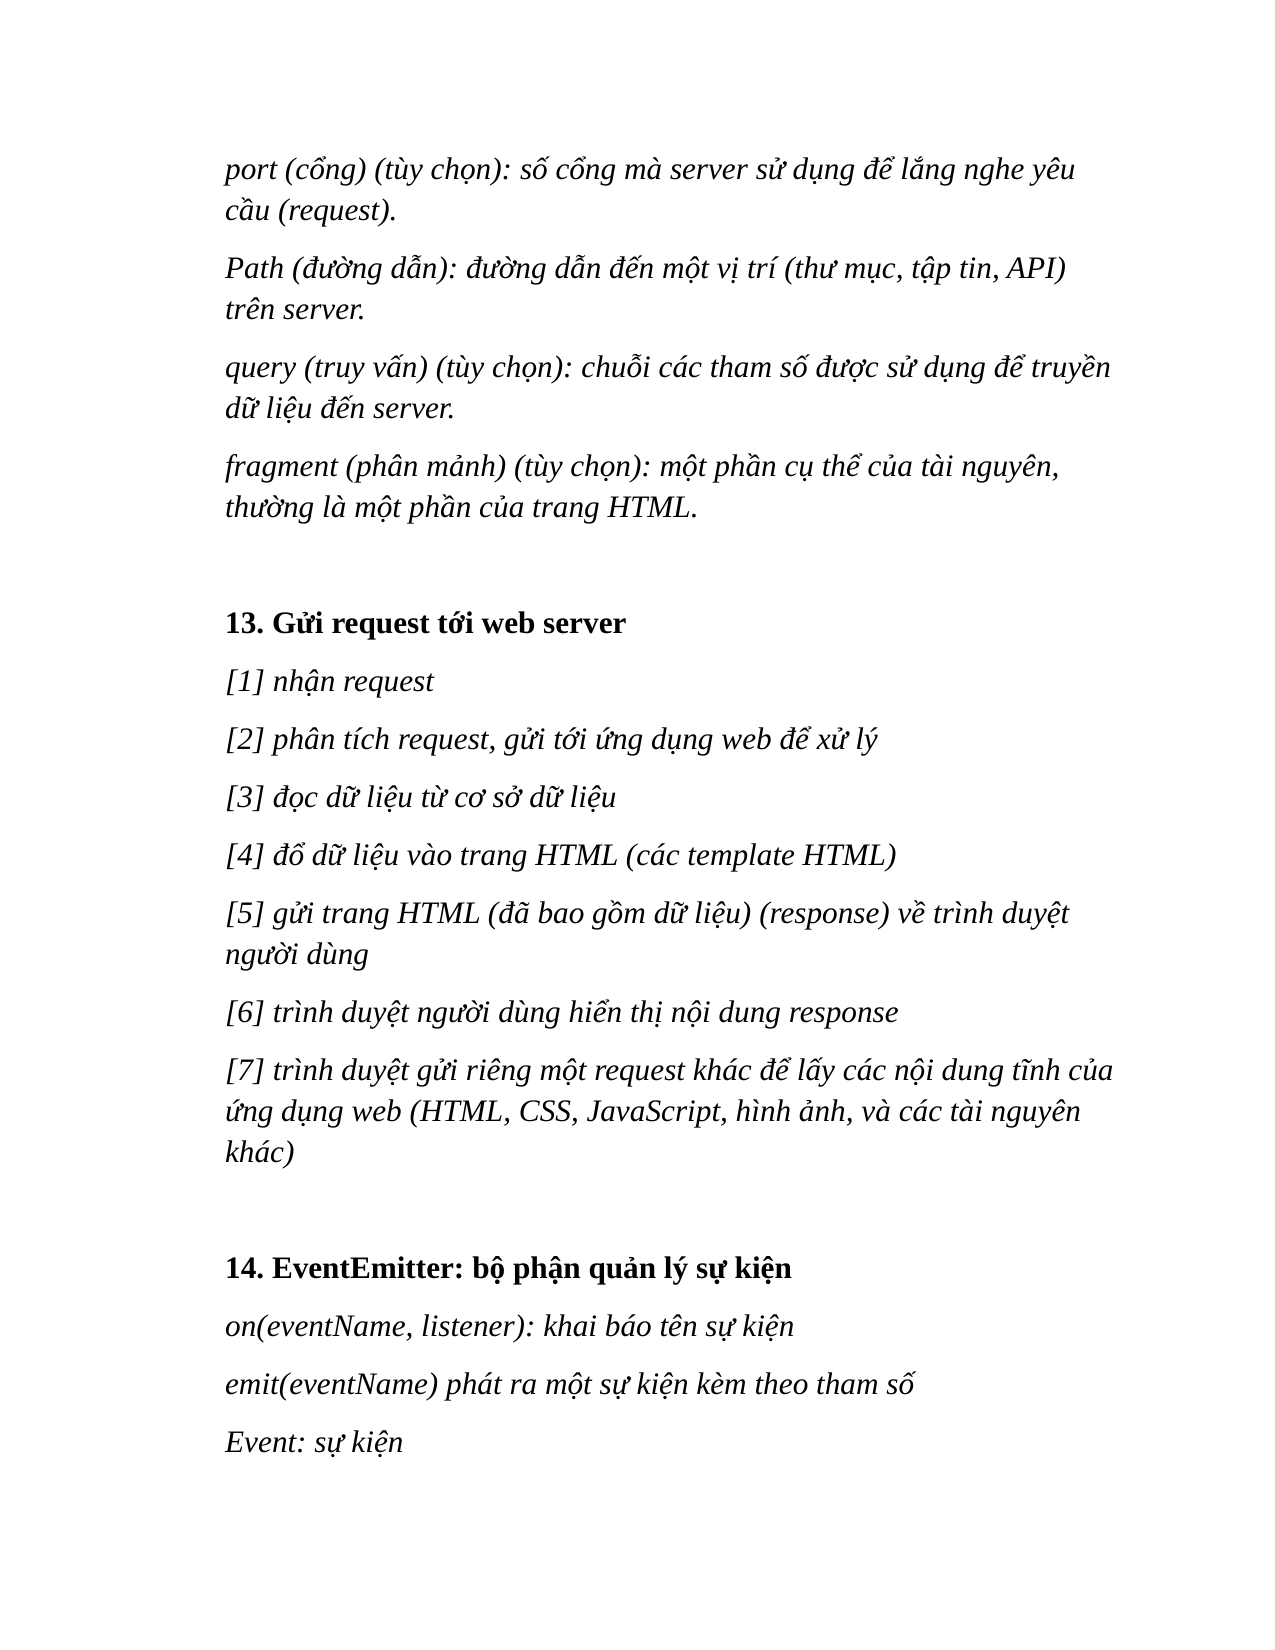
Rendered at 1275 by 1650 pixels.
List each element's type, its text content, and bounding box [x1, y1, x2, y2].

text [3] đọc dữ liệu từ cơ sở dữ liệu [225, 778, 1125, 814]
text Path (đường dẫn): đường dẫn đến một vị trí (thư mục, tập tin, API) trên server. [225, 249, 1125, 326]
text port (cổng) (tùy chọn): số cổng mà server sử dụng để lắng nghe yêu cầu (request). [225, 150, 1125, 227]
text [6] trình duyệt người dùng hiển thị nội dung response [225, 993, 1125, 1029]
text Event: sự kiện [225, 1423, 1125, 1459]
text [1] nhận request [225, 662, 1125, 698]
text query (truy vấn) (tùy chọn): chuỗi các tham số được sử dụng để truyền dữ liệu đến server. [225, 348, 1125, 426]
text emit(eventName) phát ra một sự kiện kèm theo tham số [225, 1365, 1125, 1401]
text [2] phân tích request, gửi tới ứng dụng web để xử lý [225, 720, 1125, 756]
text 13. Gửi request tới web server [225, 604, 1125, 641]
text [5] gửi trang HTML (đã bao gồm dữ liệu) (response) về trình duyệt người dùng [225, 894, 1125, 971]
text [7] trình duyệt gửi riêng một request khác để lấy các nội dung tĩnh của ứng dụng web (HTML, CSS, JavaScript, hình ảnh, và các tài nguyên khác) [225, 1051, 1125, 1170]
text [4] đổ dữ liệu vào trang HTML (các template HTML) [225, 836, 1125, 872]
text 14. EventEmitter: bộ phận quản lý sự kiện [225, 1249, 1125, 1286]
text on(eventName, listener): khai báo tên sự kiện [225, 1307, 1125, 1343]
text fragment (phân mảnh) (tùy chọn): một phần cụ thể của tài nguyên, thường là một phần của trang HTML. [225, 447, 1125, 525]
